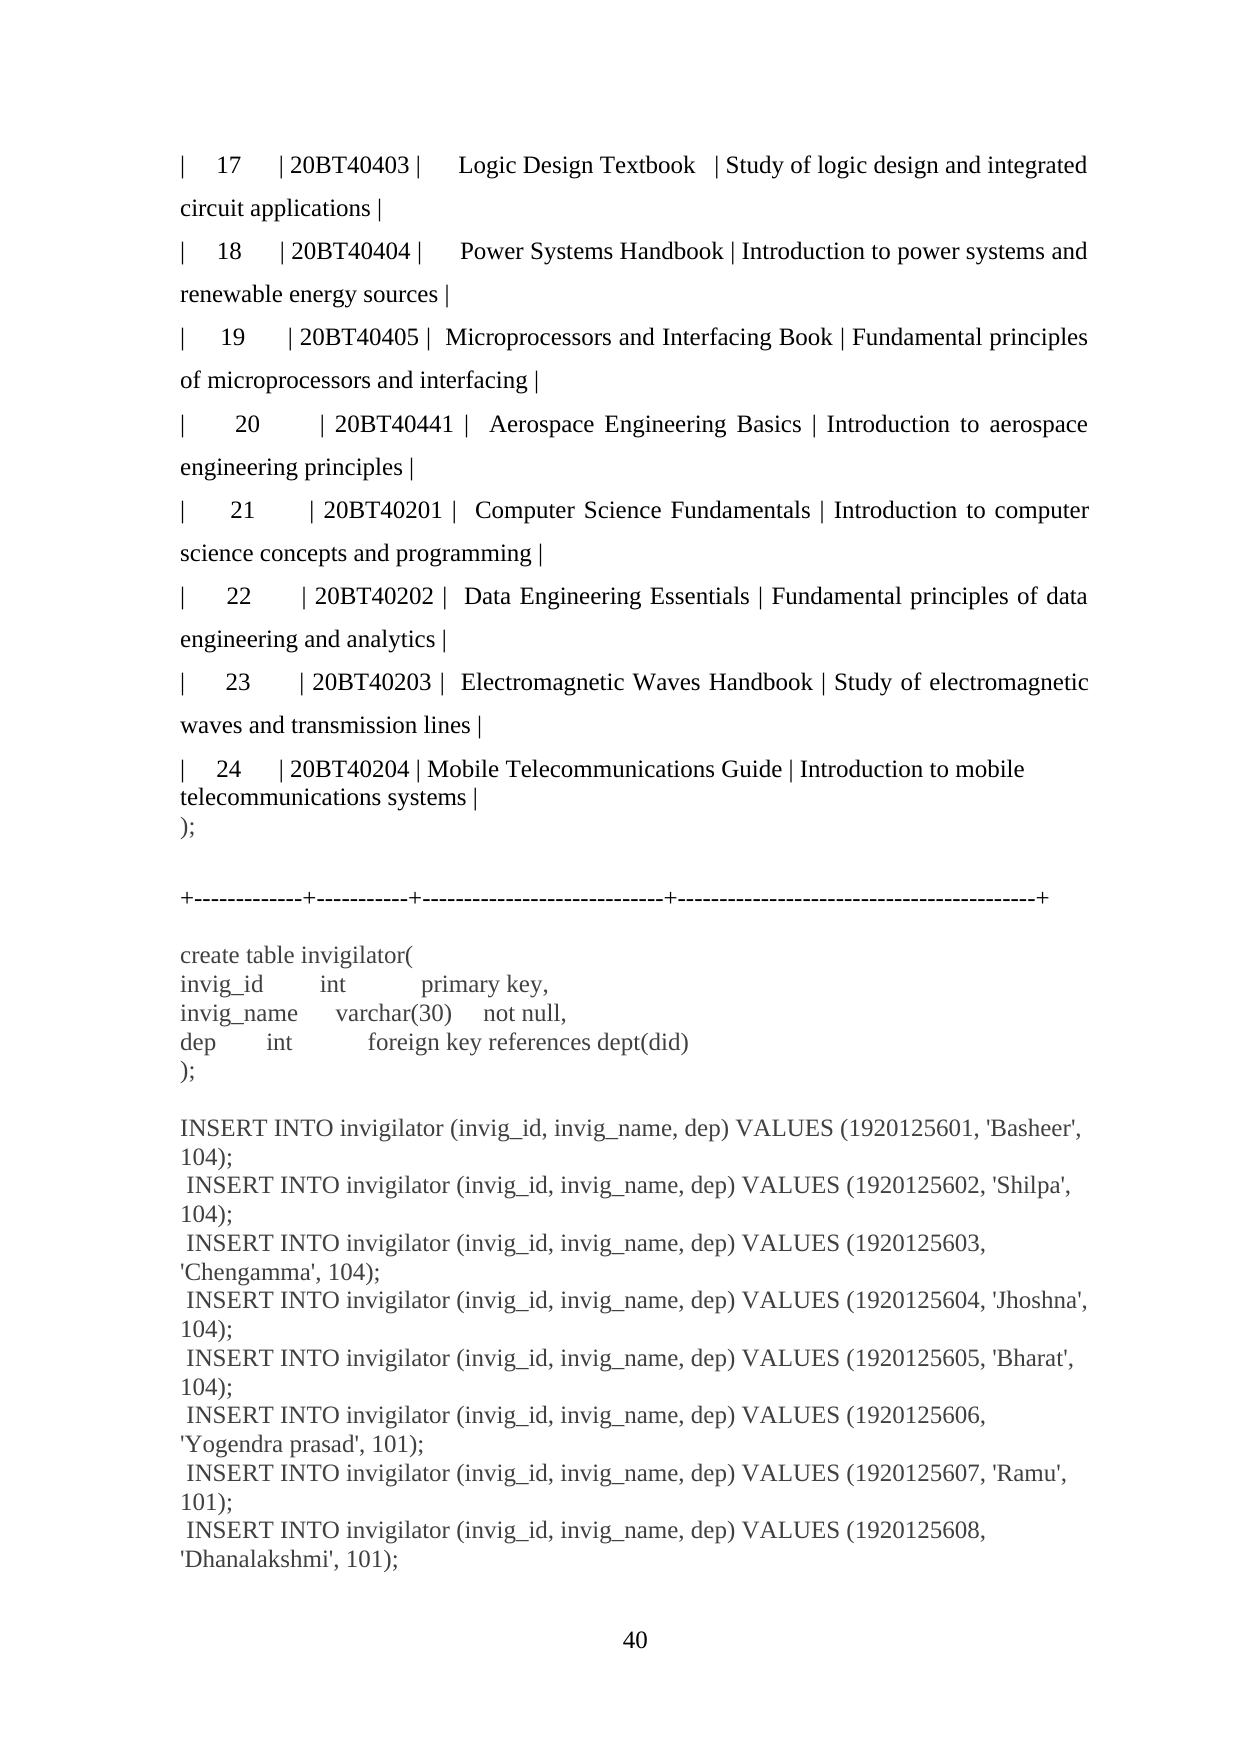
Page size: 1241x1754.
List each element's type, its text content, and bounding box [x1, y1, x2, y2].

text | 21 | 20BT40201 | Computer Science Fundamentals | Introduction to computer science concepts and programming | [180, 495, 1090, 567]
text create table invigilator( [180, 941, 1090, 969]
text INSERT INTO invigilator (invig_id, invig_name, dep) VALUES (1920125605, 'Bharat', 104); [180, 1343, 1090, 1401]
text ); [180, 811, 1090, 840]
text INSERT INTO invigilator (invig_id, invig_name, dep) VALUES (1920125607, 'Ramu', 101); [180, 1458, 1090, 1516]
text +-------------+-----------+-----------------------------+-------------------------------------------+ [180, 883, 1090, 912]
text INSERT INTO invigilator (invig_id, invig_name, dep) VALUES (1920125606, 'Yogendra prasad', 101); [180, 1401, 1090, 1458]
text invig_id int primary key, [180, 969, 1090, 998]
text | 23 | 20BT40203 | Electromagnetic Waves Handbook | Study of electromagnetic waves and transmission lines | [180, 667, 1090, 739]
text | 22 | 20BT40202 | Data Engineering Essentials | Fundamental principles of data engineering and analytics | [180, 581, 1090, 653]
text dep int foreign key references dept(did) [180, 1027, 1090, 1056]
text invig_name varchar(30) not null, [180, 998, 1090, 1027]
text | 18 | 20BT40404 | Power Systems Handbook | Introduction to power systems and renewable energy sources | [180, 236, 1090, 308]
text INSERT INTO invigilator (invig_id, invig_name, dep) VALUES (1920125608, 'Dhanalakshmi', 101); [180, 1516, 1090, 1573]
text INSERT INTO invigilator (invig_id, invig_name, dep) VALUES (1920125601, 'Basheer', 104); [180, 1113, 1090, 1171]
text INSERT INTO invigilator (invig_id, invig_name, dep) VALUES (1920125604, 'Jhoshna', 104); [180, 1286, 1090, 1343]
text | 24 | 20BT40204 | Mobile Telecommunications Guide | Introduction to mobile telecommunications systems | [180, 754, 1090, 811]
text | 17 | 20BT40403 | Logic Design Textbook | Study of logic design and integrated circuit applications | [180, 150, 1090, 222]
text | 19 | 20BT40405 | Microprocessors and Interfacing Book | Fundamental principles of microprocessors and interfacing | [180, 322, 1090, 394]
text INSERT INTO invigilator (invig_id, invig_name, dep) VALUES (1920125603, 'Chengamma', 104); [180, 1228, 1090, 1286]
text ); [180, 1056, 1090, 1084]
text | 20 | 20BT40441 | Aerospace Engineering Basics | Introduction to aerospace engineering principles | [180, 409, 1090, 481]
text INSERT INTO invigilator (invig_id, invig_name, dep) VALUES (1920125602, 'Shilpa', 104); [180, 1171, 1090, 1228]
